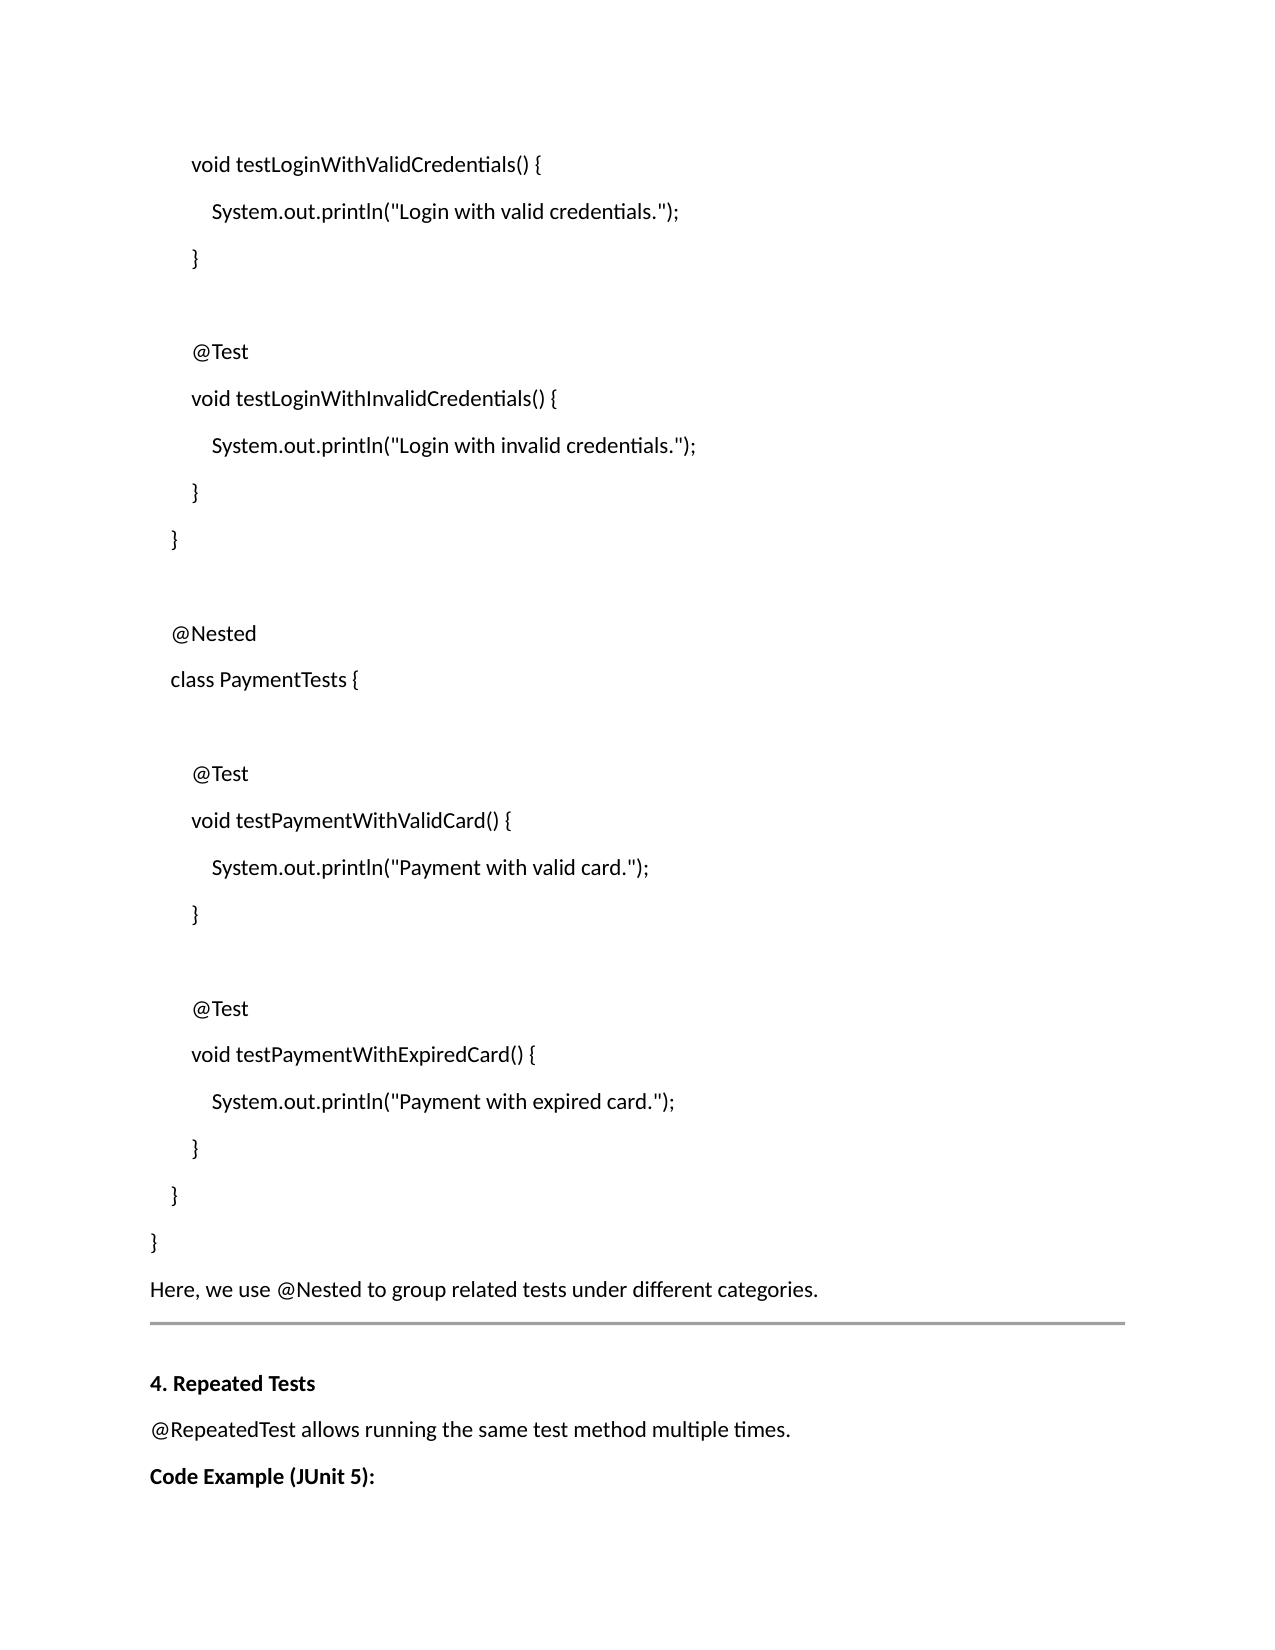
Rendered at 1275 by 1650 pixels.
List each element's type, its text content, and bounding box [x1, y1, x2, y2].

text } [150, 525, 1125, 553]
text @Test [150, 759, 1125, 787]
text @Test [150, 994, 1125, 1022]
text Here, we use @Nested to group related tests under different categories. [150, 1275, 1125, 1303]
text System.out.println("Login with invalid credentials."); [150, 431, 1125, 459]
text } [150, 1228, 1125, 1256]
text @RepeatedTest allows running the same test method multiple times. [150, 1416, 1125, 1444]
text System.out.println("Payment with valid card."); [150, 853, 1125, 881]
text Code Example (JUnit 5): [150, 1462, 1125, 1491]
text 4. Repeated Tests [150, 1369, 1125, 1397]
text void testLoginWithValidCredentials() { [150, 150, 1125, 178]
text @Test [150, 337, 1125, 366]
text System.out.println("Login with valid credentials."); [150, 197, 1125, 225]
text void testLoginWithInvalidCredentials() { [150, 384, 1125, 412]
text } [150, 244, 1125, 272]
text } [150, 900, 1125, 928]
text void testPaymentWithValidCard() { [150, 806, 1125, 834]
text class PaymentTests { [150, 666, 1125, 694]
text } [150, 478, 1125, 506]
text } [150, 1181, 1125, 1209]
text System.out.println("Payment with expired card."); [150, 1087, 1125, 1116]
text } [150, 1134, 1125, 1162]
text void testPaymentWithExpiredCard() { [150, 1041, 1125, 1069]
text @Nested [150, 619, 1125, 647]
